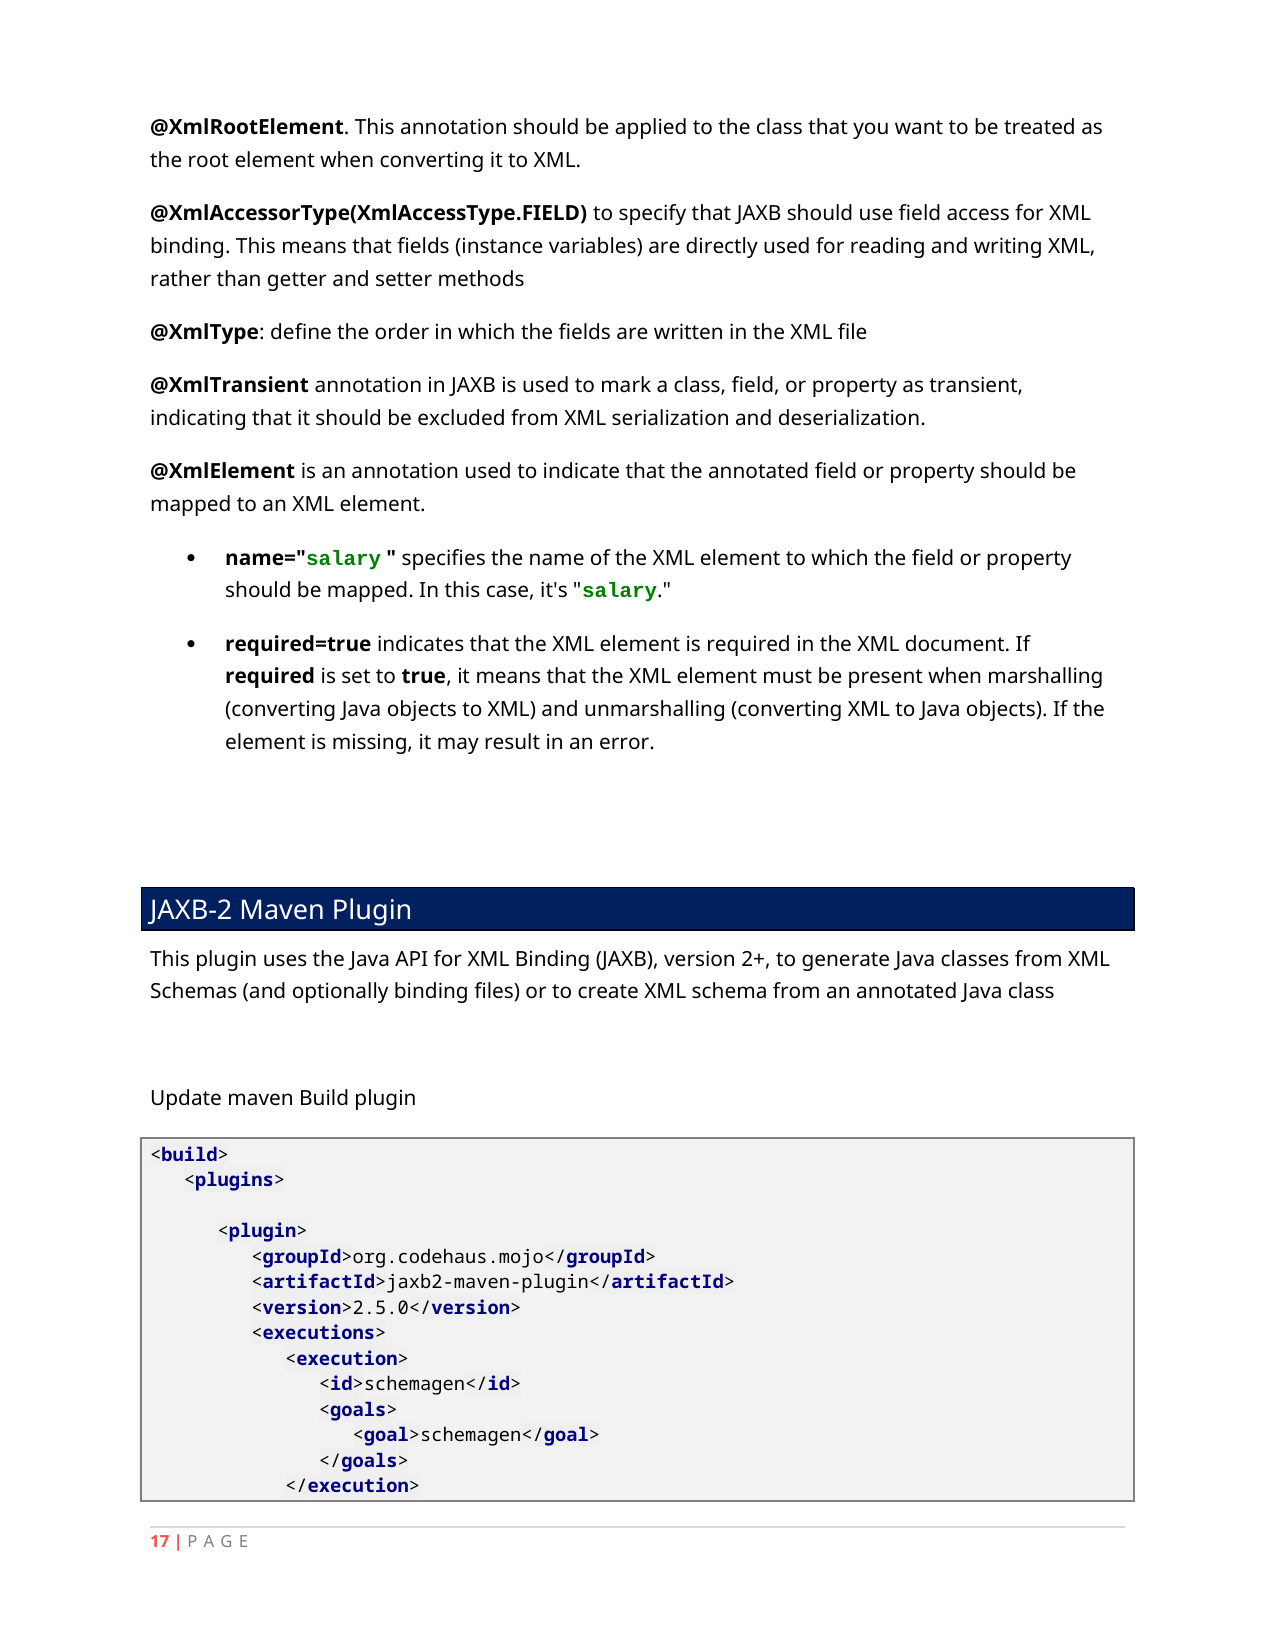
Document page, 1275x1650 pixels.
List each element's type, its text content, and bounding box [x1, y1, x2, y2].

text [142, 1139, 1133, 1500]
text @XmlElement is an annotation used to indicate that the annotated field or property should be mapped to an XML element. [150, 457, 1125, 518]
text @XmlType: define the order in which the fields are written in the XML file [150, 317, 1125, 346]
text @XmlTransient annotation in JAXB is used to mark a class, field, or property as transient, indicating that it should be excluded from XML serialization and deserialization. [150, 371, 1125, 432]
list required=true indicates that the XML element is required in the XML document. If required is set to true, it means that the XML element must be present when marshalling (converting Java objects to XML) and unmarshalling (converting XML to Java objects). If the element is missing, it may result in an error. [187, 629, 1125, 755]
text This plugin uses the Java API for XML Binding (JAXB), version 2+, to generate Java classes from XML Schemas (and optionally binding files) or to create XML schema from an annotated Java class [150, 944, 1125, 1005]
text @XmlAccessorType(XmlAccessType.FIELD) to specify that JAXB should use field access for XML binding. This means that fields (instance variables) are directly used for reading and writing XML, rather than getter and setter methods [150, 198, 1125, 292]
subtitle JAXB-2 Maven Plugin [142, 888, 1133, 929]
text Update maven Build plugin [150, 1083, 1125, 1112]
list name="salary " specifies the name of the XML element to which the field or property should be mapped. In this case, it's "salary." [187, 543, 1125, 604]
text @XmlRootElement. This annotation should be applied to the class that you want to be treated as the root element when converting it to XML. [150, 112, 1125, 173]
